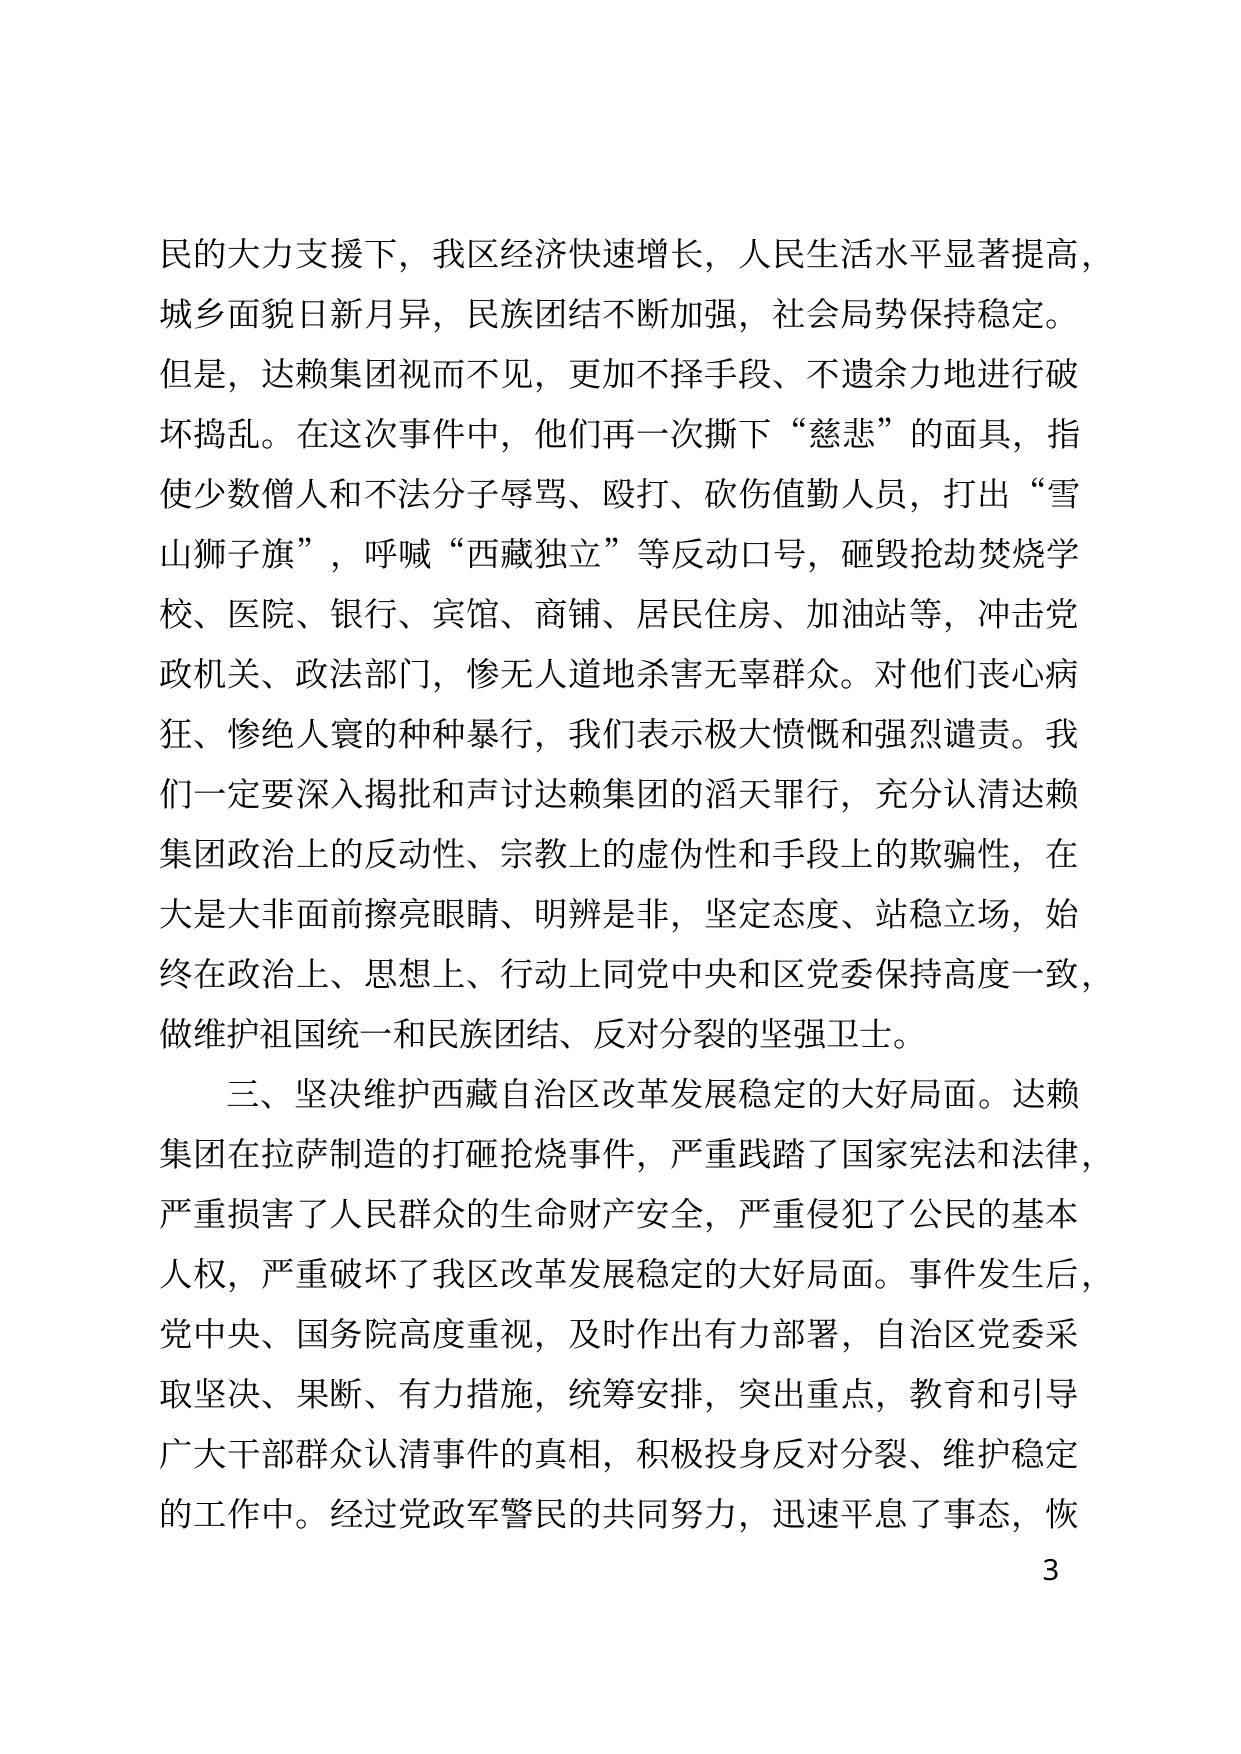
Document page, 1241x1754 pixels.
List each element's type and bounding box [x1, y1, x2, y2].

text [159, 1058, 1081, 1538]
text [159, 218, 1081, 1058]
